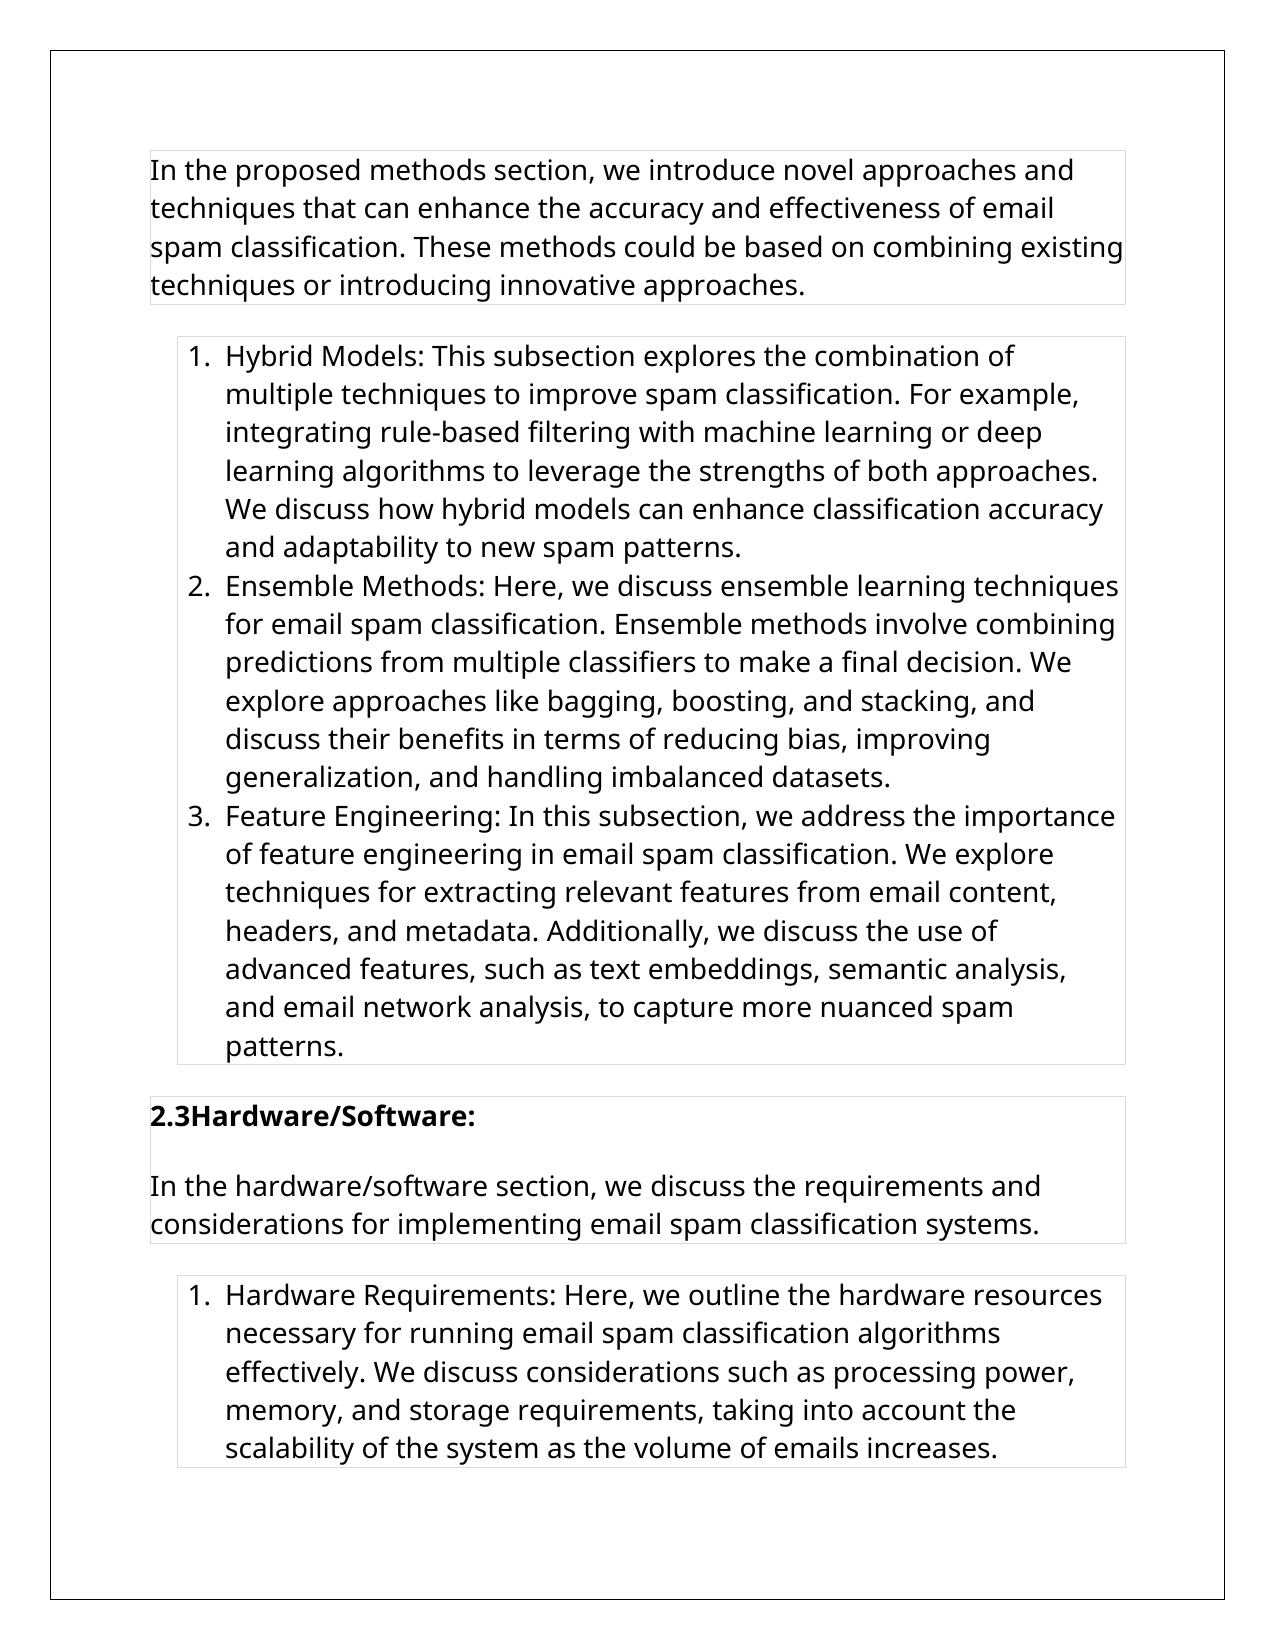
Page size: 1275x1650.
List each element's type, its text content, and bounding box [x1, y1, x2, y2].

list Ensemble Methods: Here, we discuss ensemble learning techniques for email spam classification. Ensemble methods involve combining predictions from multiple classifiers to make a final decision. We explore approaches like bagging, boosting, and stacking, and discuss their benefits in terms of reducing bias, improving generalization, and handling imbalanced datasets. [178, 566, 1125, 796]
list Hybrid Models: This subsection explores the combination of multiple techniques to improve spam classification. For example, integrating rule-based filtering with machine learning or deep learning algorithms to leverage the strengths of both approaches. We discuss how hybrid models can enhance classification accuracy and adaptability to new spam patterns. [178, 337, 1125, 566]
text In the proposed methods section, we introduce novel approaches and techniques that can enhance the accuracy and effectiveness of email spam classification. These methods could be based on combining existing techniques or introducing innovative approaches. [151, 151, 1125, 304]
list Hardware Requirements: Here, we outline the hardware resources necessary for running email spam classification algorithms effectively. We discuss considerations such as processing power, memory, and storage requirements, taking into account the scalability of the system as the volume of emails increases. [178, 1276, 1125, 1467]
text In the hardware/software section, we discuss the requirements and considerations for implementing email spam classification systems. [151, 1166, 1125, 1243]
list Feature Engineering: In this subsection, we address the importance of feature engineering in email spam classification. We explore techniques for extracting relevant features from email content, headers, and metadata. Additionally, we discuss the use of advanced features, such as text embeddings, semantic analysis, and email network analysis, to capture more nuanced spam patterns. [178, 796, 1125, 1064]
text 2.3Hardware/Software: [151, 1097, 1125, 1135]
